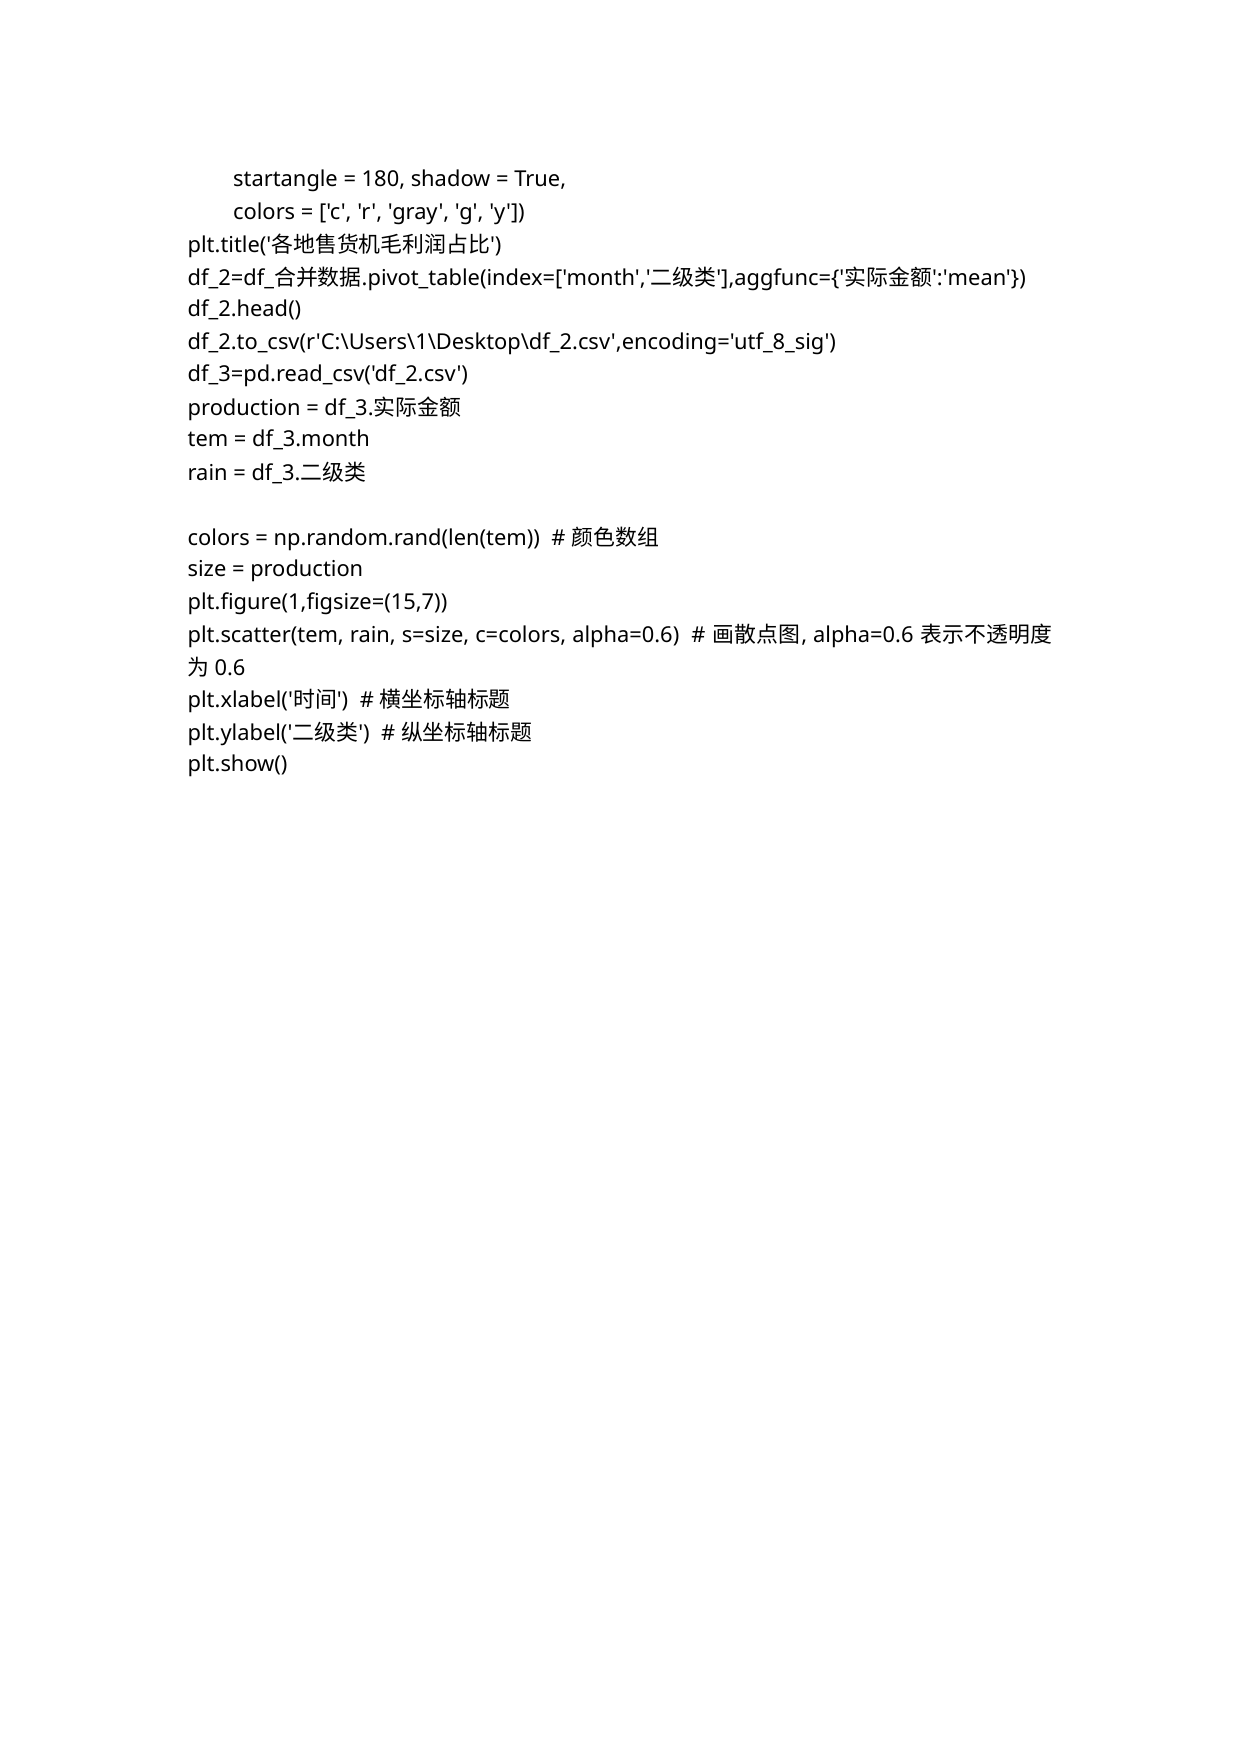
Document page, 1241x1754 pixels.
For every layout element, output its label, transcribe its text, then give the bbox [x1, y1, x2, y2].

text colors = np.random.rand(len(tem)) # 颜色数组 [187, 519, 1053, 552]
text size = production [187, 552, 1053, 584]
text plt.figure(1,figsize=(15,7)) [187, 584, 1053, 617]
text production = df_3.实际金额 [187, 389, 1053, 422]
text startangle = 180, shadow = True, [187, 162, 1053, 194]
text rain = df_3.二级类 [187, 454, 1053, 487]
text df_2=df_合并数据.pivot_table(index=['month','二级类'],aggfunc={'实际金额':'mean'}) [187, 259, 1053, 292]
text plt.title('各地售货机毛利润占比') [187, 227, 1053, 259]
text df_3=pd.read_csv('df_2.csv') [187, 357, 1053, 389]
text plt.scatter(tem, rain, s=size, c=colors, alpha=0.6) # 画散点图, alpha=0.6 表示不透明度为 0.6 [187, 617, 1053, 682]
text plt.show() [187, 747, 1053, 779]
text colors = ['c', 'r', 'gray', 'g', 'y']) [187, 194, 1053, 227]
text tem = df_3.month [187, 422, 1053, 454]
text plt.ylabel('二级类') # 纵坐标轴标题 [187, 714, 1053, 747]
text df_2.to_csv(r'C:\Users\1\Desktop\df_2.csv',encoding='utf_8_sig') [187, 324, 1053, 357]
text df_2.head() [187, 292, 1053, 324]
text plt.xlabel('时间') # 横坐标轴标题 [187, 682, 1053, 714]
